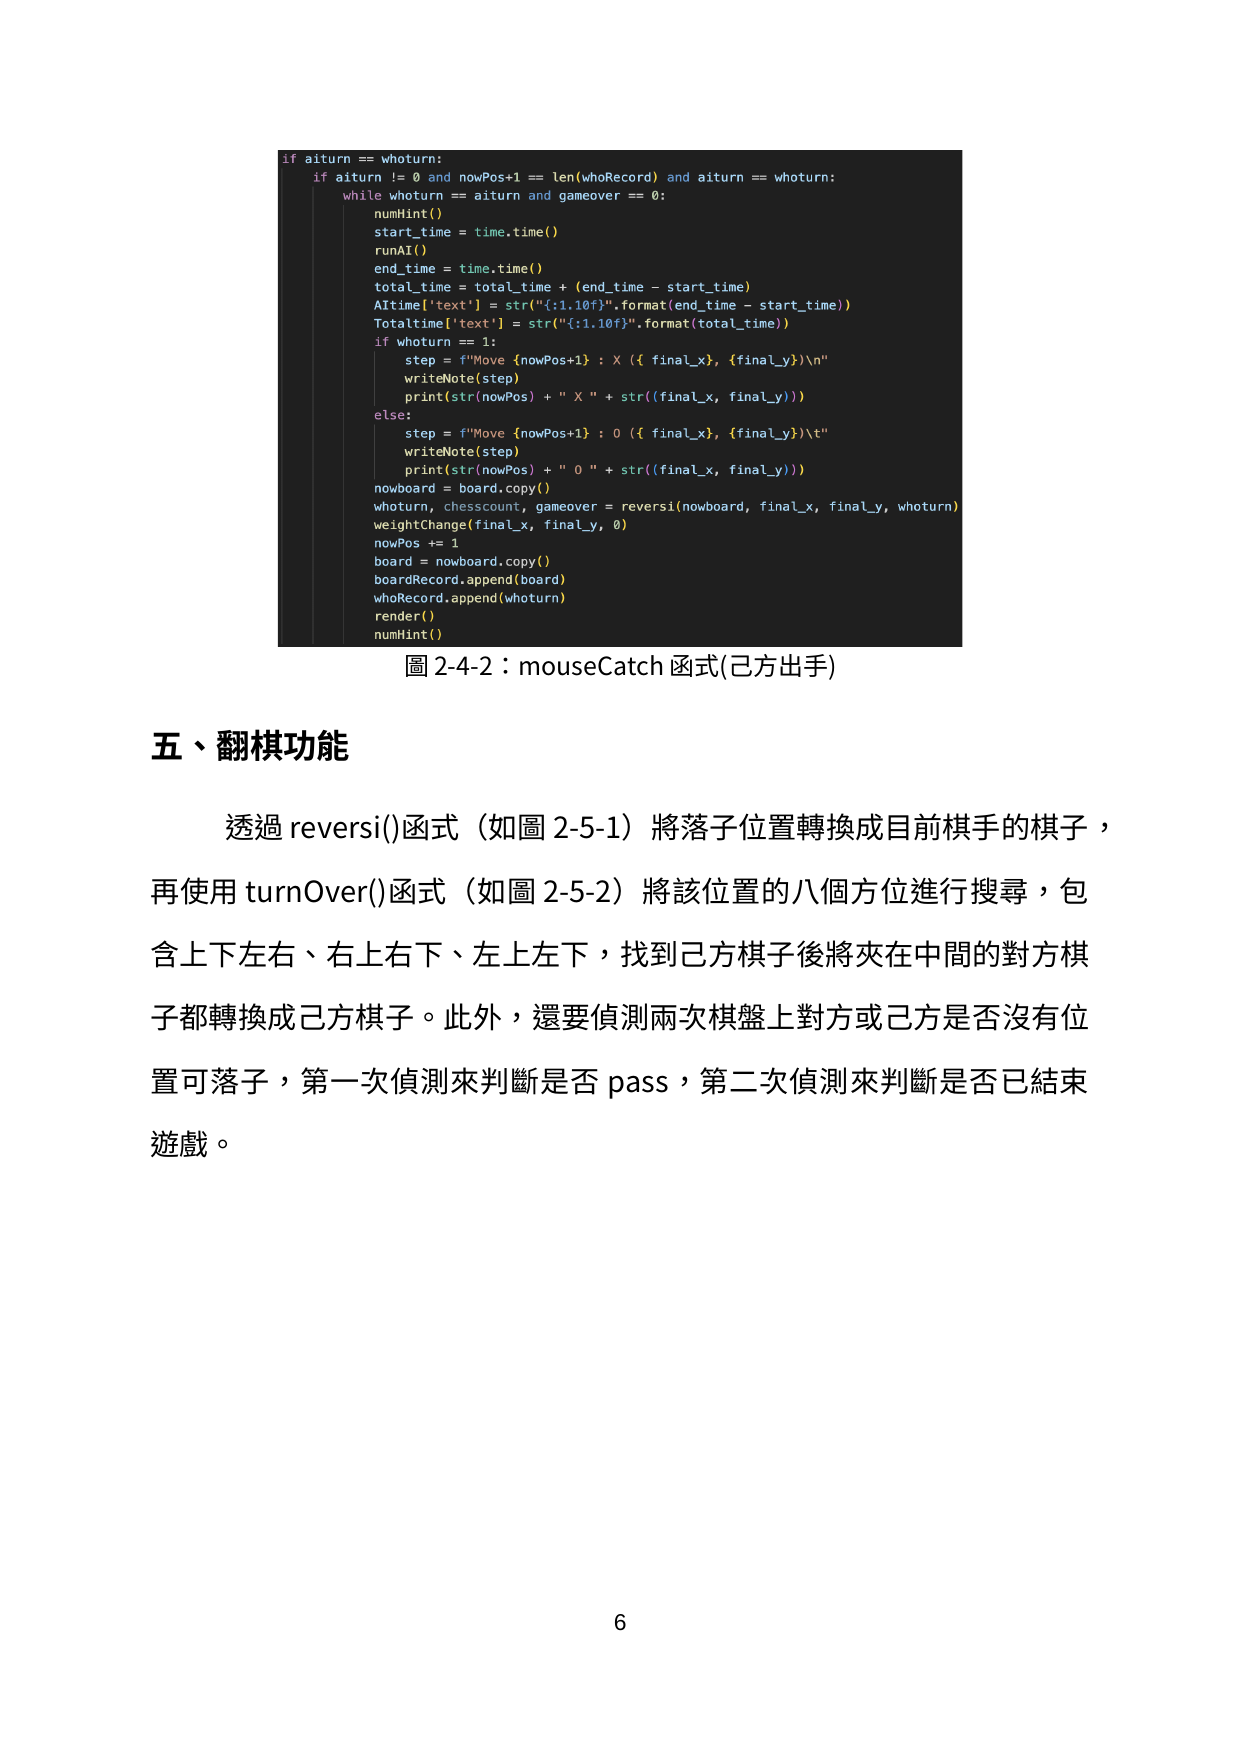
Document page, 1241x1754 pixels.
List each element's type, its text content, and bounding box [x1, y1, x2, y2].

picture [277, 150, 963, 647]
text 透過reversi()函式（如圖2-5-1）將落子位置轉換成目前棋手的棋子，再使用turnOver()函式（如圖2-5-2）將該位置的八個方位進行搜尋，包含上下左右、右上右下、左上左下，找到己方棋子後將夾在中間的對方棋子都轉換成己方棋子。此外，還要偵測兩次棋盤上對方或己方是否沒有位置可落子，第一次偵測來判斷是否pass，第二次偵測來判斷是否已結束遊戲。 [150, 805, 1090, 1164]
text 圖2-4-2：mouseCatch函式(己方出手) [150, 646, 1090, 682]
subtitle 五、翻棋功能 [150, 720, 1090, 768]
